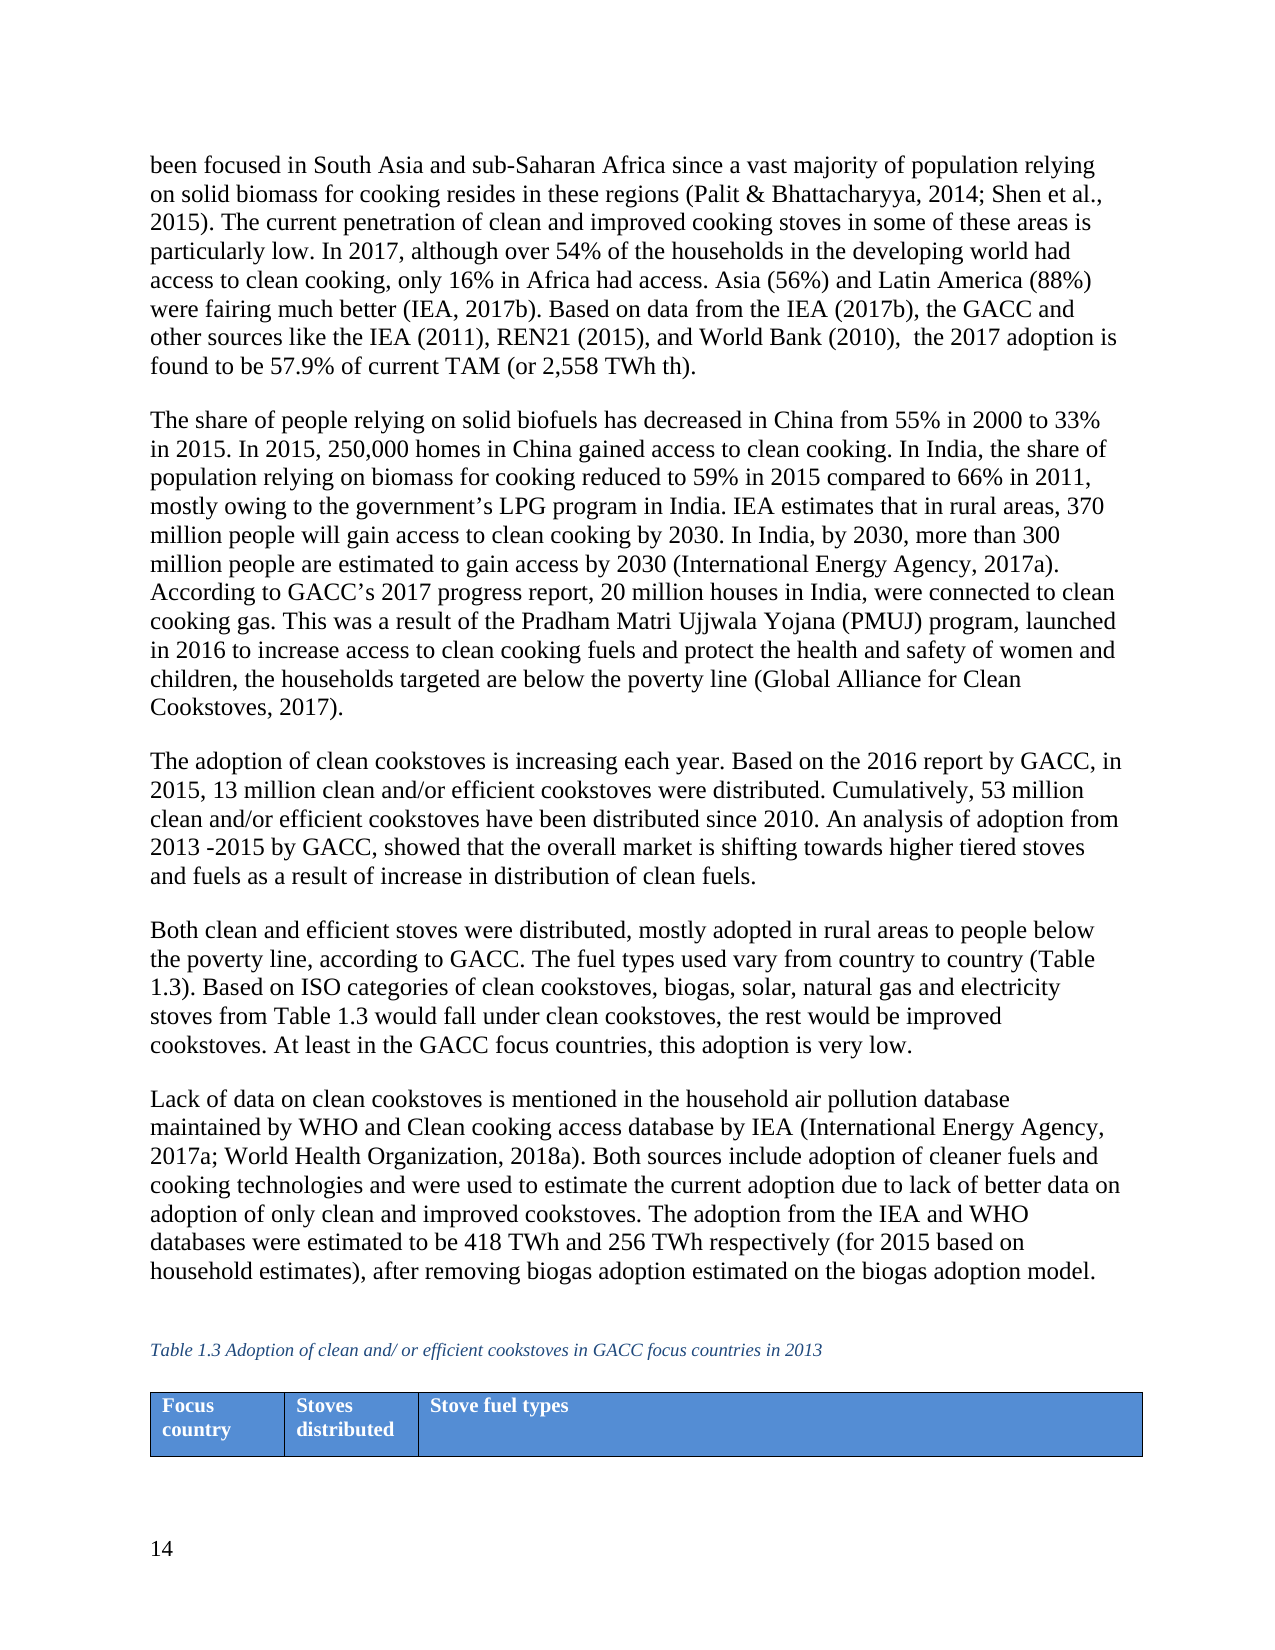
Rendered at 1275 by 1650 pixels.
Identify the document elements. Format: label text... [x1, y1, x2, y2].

text The share of people relying on solid biofuels has decreased in China from 55% in 2000 to 33% in 2015. In 2015, 250,000 homes in China gained access to clean cooking. In India, the share of population relying on biomass for cooking reduced to 59% in 2015 compared to 66% in 2011, mostly owing to the government’s LPG program in India. IEA estimates that in rural areas, 370 million people will gain access to clean cooking by 2030. In India, by 2030, more than 300 million people are estimated to gain access by 2030 (International Energy Agency, 2017a). According to GACC’s 2017 progress report, 20 million houses in India, were connected to clean cooking gas. This was a result of the Pradham Matri Ujjwala Yojana (PMUJ) program, launched in 2016 to increase access to clean cooking fuels and protect the health and safety of women and children, the households targeted are below the poverty line (Global Alliance for Clean Cookstoves, 2017). [150, 405, 1125, 721]
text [150, 150, 1125, 380]
text Both clean and efficient stoves were distributed, mostly adopted in rural areas to people below the poverty line, according to GACC. The fuel types used vary from country to country (Table 1.3). Based on ISO categories of clean cookstoves, biogas, solar, natural gas and electricity stoves from Table 1.3 would fall under clean cookstoves, the rest would be improved cookstoves. At least in the GACC focus countries, this adoption is very low. [150, 915, 1125, 1059]
table_header Focus country [151, 1393, 284, 1456]
text Lack of data on clean cookstoves is mentioned in the household air pollution database maintained by WHO and Clean cooking access database by IEA (International Energy Agency, 2017a; World Health Organization, 2018a). Both sources include adoption of cleaner fuels and cooking technologies and were used to estimate the current adoption due to lack of better data on adoption of only clean and improved cookstoves. The adoption from the IEA and WHO databases were estimated to be 418 TWh and 256 TWh respectively (for 2015 based on household estimates), after removing biogas adoption estimated on the biogas adoption model. [150, 1084, 1125, 1285]
text Table 1.3 Adoption of clean and/ or efficient cookstoves in GACC focus countries in 2013 [150, 1339, 1125, 1360]
text The adoption of clean cookstoves is increasing each year. Based on the 2016 report by GACC, in 2015, 13 million clean and/or efficient cookstoves were distributed. Cumulatively, 53 million clean and/or efficient cookstoves have been distributed since 2010. An analysis of adoption from 2013 -2015 by GACC, showed that the overall market is shifting towards higher tiered stoves and fuels as a result of increase in distribution of clean fuels. [150, 746, 1125, 890]
table_header Stoves distributed [285, 1393, 418, 1456]
table_header Stove fuel types [419, 1393, 1142, 1456]
